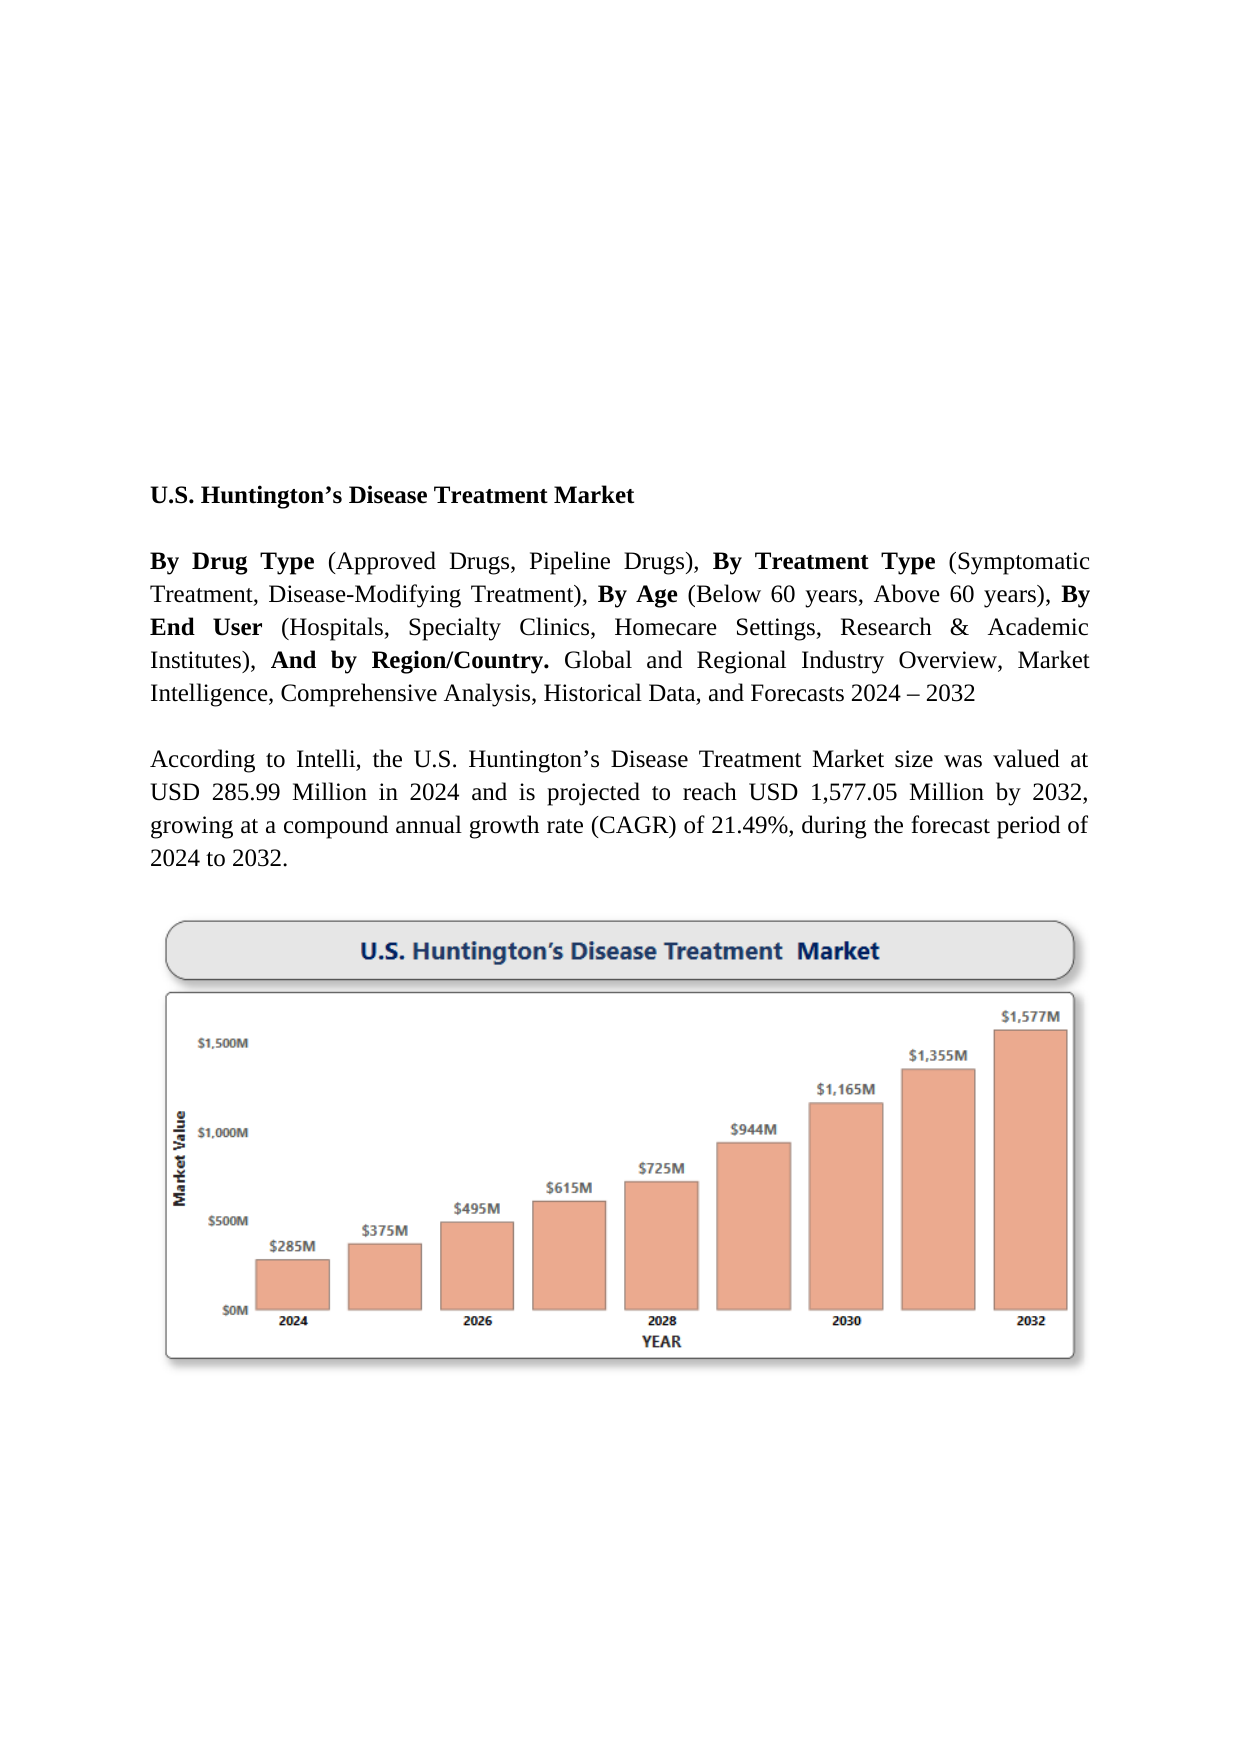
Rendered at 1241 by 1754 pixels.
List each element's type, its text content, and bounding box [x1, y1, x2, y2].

text According to Intelli, the U.S. Huntington’s Disease Treatment Market size was valued at USD 285.99 Million in 2024 and is projected to reach USD 1,577.05 Million by 2032, growing at a compound annual growth rate (CAGR) of 21.49%, during the forecast period of 2024 to 2032. [150, 744, 1090, 872]
text By Drug Type (Approved Drugs, Pipeline Drugs), By Treatment Type (Symptomatic Treatment, Disease-Modifying Treatment), By Age (Below 60 years, Above 60 years), By End User (Hospitals, Specialty Clinics, Homecare Settings, Research & Academic Institutes), And by Region/Country. Global and Regional Industry Overview, Market Intelligence, Comprehensive Analysis, Historical Data, and Forecasts 2024 – 2032 [150, 546, 1090, 707]
text U.S. Huntington’s Disease Treatment Market [150, 480, 1090, 509]
picture [150, 909, 1091, 1376]
